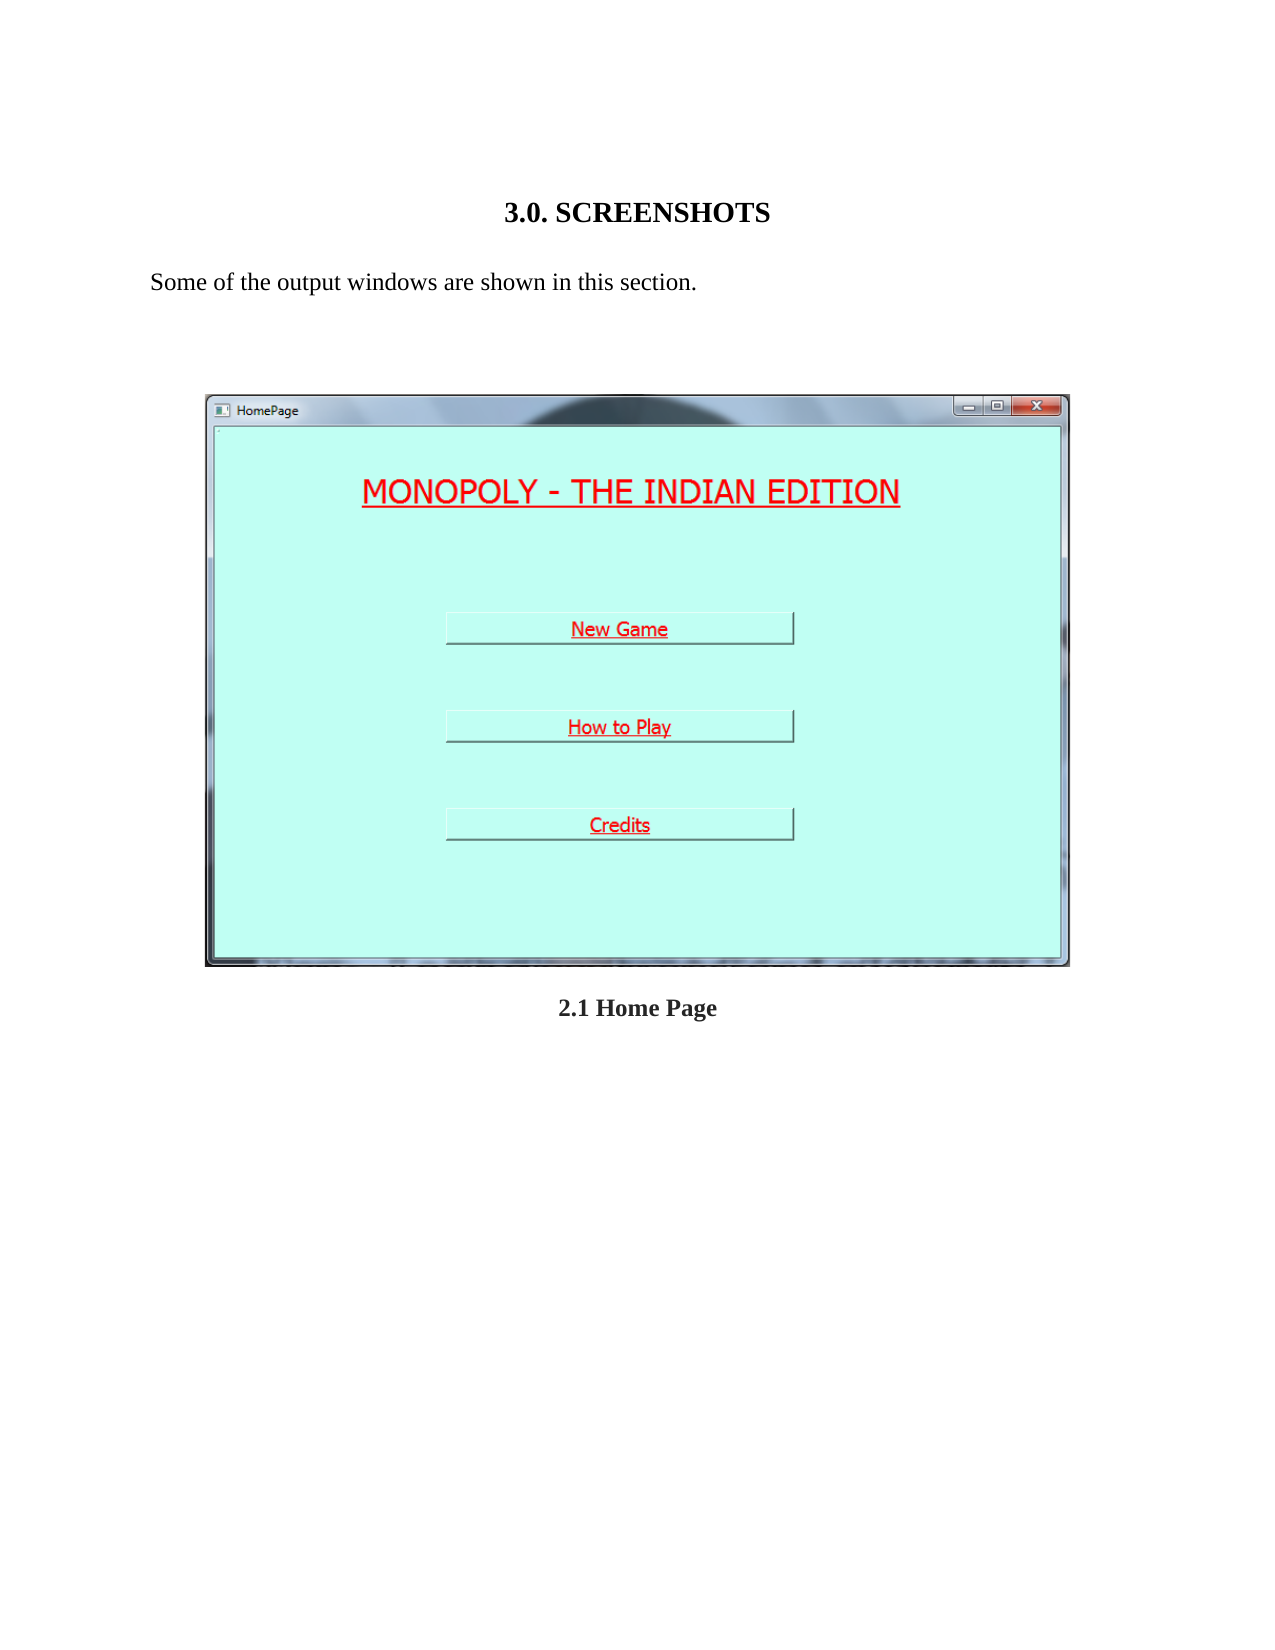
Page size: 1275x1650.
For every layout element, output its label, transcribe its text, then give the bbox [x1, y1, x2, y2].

text Some of the output windows are shown in this section. [150, 267, 1125, 295]
text 2.1 Home Page [150, 993, 1125, 1022]
text 3.0. SCREENSHOTS [150, 150, 1125, 229]
picture [204, 394, 1071, 967]
